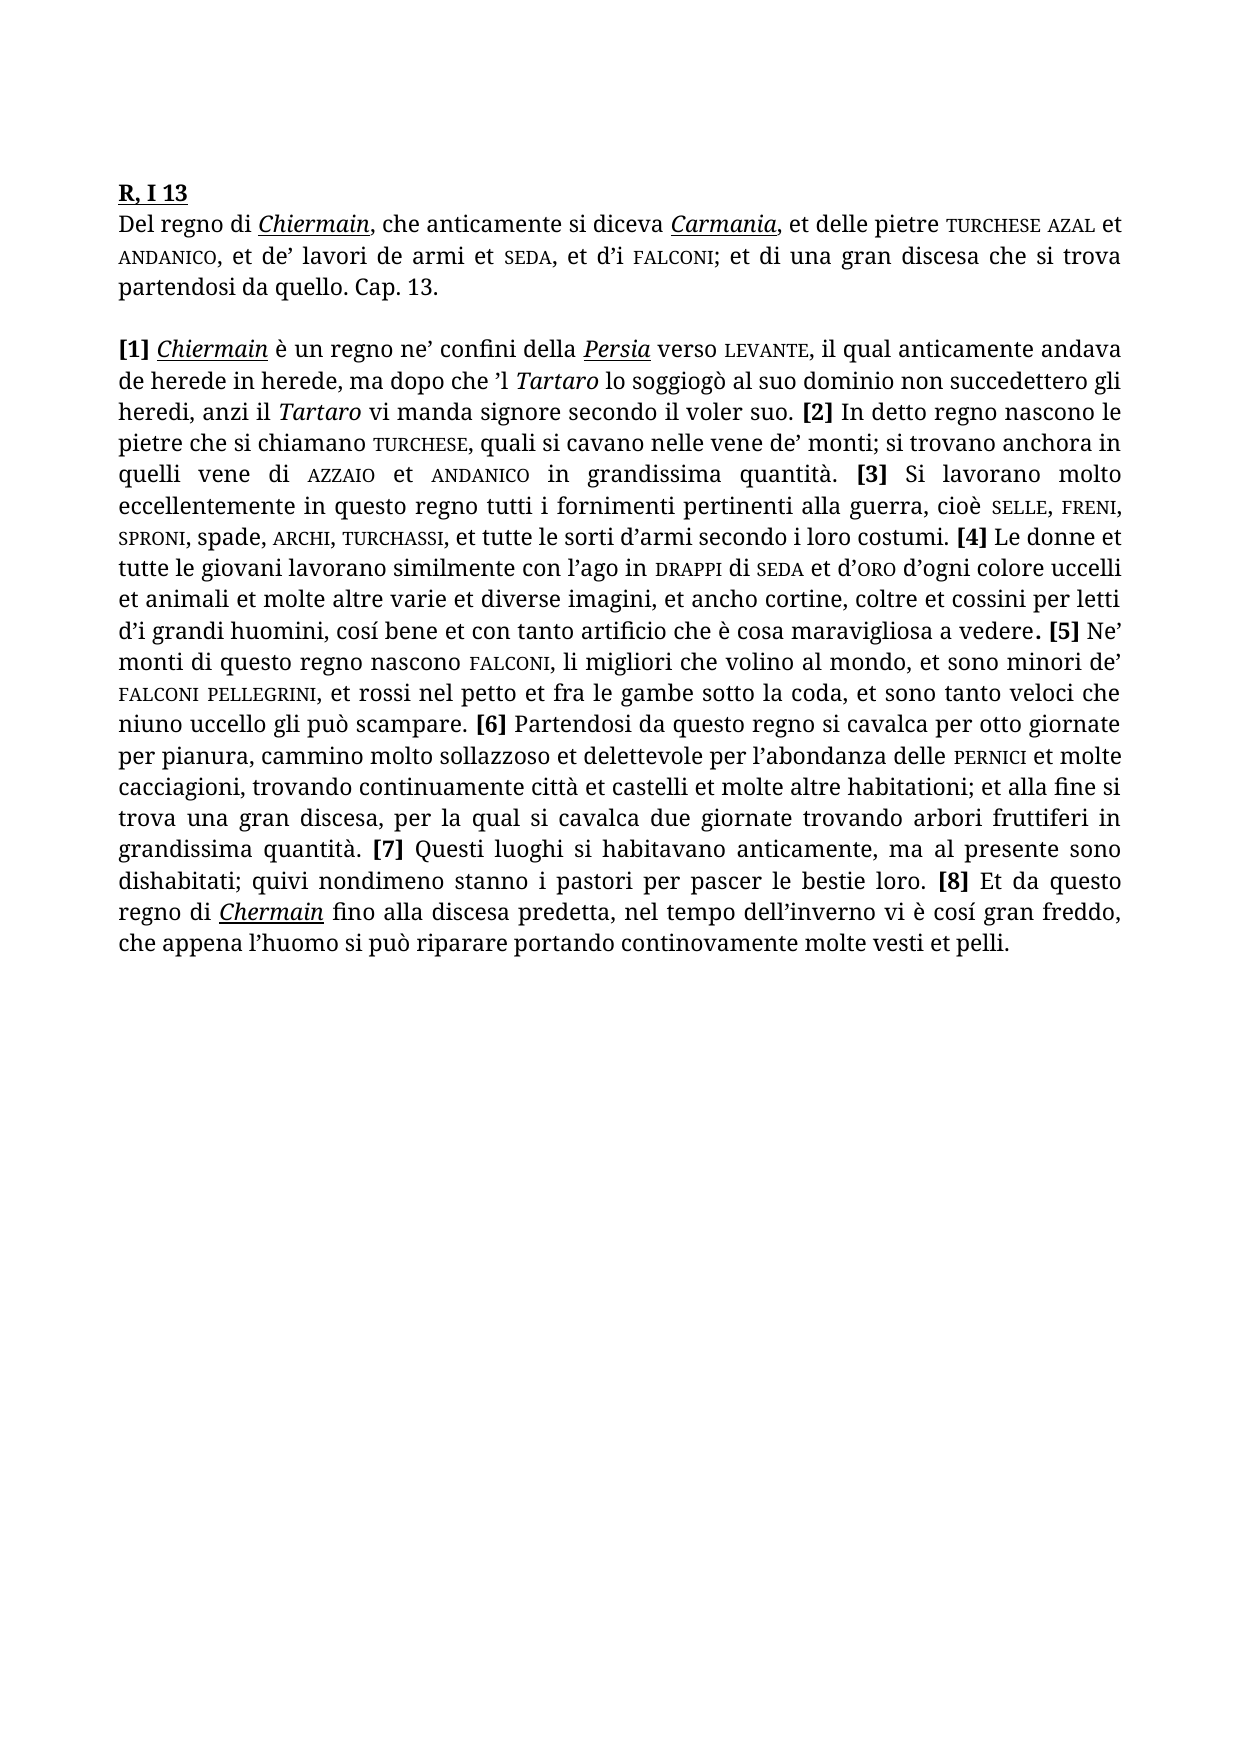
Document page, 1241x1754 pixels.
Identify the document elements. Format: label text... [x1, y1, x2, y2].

text Del regno di Chiermain, che anticamente si diceva Carmania, et delle pietre turchese azal et andanico, et de’ lavori de armi et seda, et d’i falconi; et di una gran discesa che si trova partendosi da quello. Cap. 13. [118, 208, 1122, 302]
text R, I 13 [118, 177, 1122, 208]
text [1] Chiermain è un regno ne’ confini della Persia verso levante, il qual anticamente andava de herede in herede, ma dopo che ’l Tartaro lo soggiogò al suo dominio non succedettero gli heredi, anzi il Tartaro vi manda signore secondo il voler suo. [2] In detto regno nascono le pietre che si chiamano turchese, quali si cavano nelle vene de’ monti; si trovano anchora in quelli vene di azzaio et andanico in grandissima quantità. [3] Si lavorano molto eccellentemente in questo regno tutti i fornimenti pertinenti alla guerra, cioè selle, freni, sproni, spade, archi, turchassi, et tutte le sorti d’armi secondo i loro costumi. [4] Le donne et tutte le giovani lavorano similmente con l’ago in drappi di seda et d’oro d’ogni colore uccelli et animali et molte altre varie et diverse imagini, et ancho cortine, coltre et cossini per letti d’i grandi huomini, cosí bene et con tanto artificio che è cosa maravigliosa a vedere. [5] Ne’ monti di questo regno nascono falconi, li migliori che volino al mondo, et sono minori de’ falconi pellegrini, et rossi nel petto et fra le gambe sotto la coda, et sono tanto veloci che niuno uccello gli può scampare. [6] Partendosi da questo regno si cavalca per otto giornate per pianura, cammino molto sollazzoso et delettevole per l’abondanza delle pernici et molte cacciagioni, trovando continuamente città et castelli et molte altre habitationi; et alla fine si trova una gran discesa, per la qual si cavalca due giornate trovando arbori fruttiferi in grandissima quantità. [7] Questi luoghi si habitavano anticamente, ma al presente sono dishabitati; quivi nondimeno stanno i pastori per pascer le bestie loro. [8] Et da questo regno di Chermain fino alla discesa predetta, nel tempo dell’inverno vi è cosí gran freddo, che appena l’huomo si può riparare portando continovamente molte vesti et pelli. [118, 333, 1122, 958]
